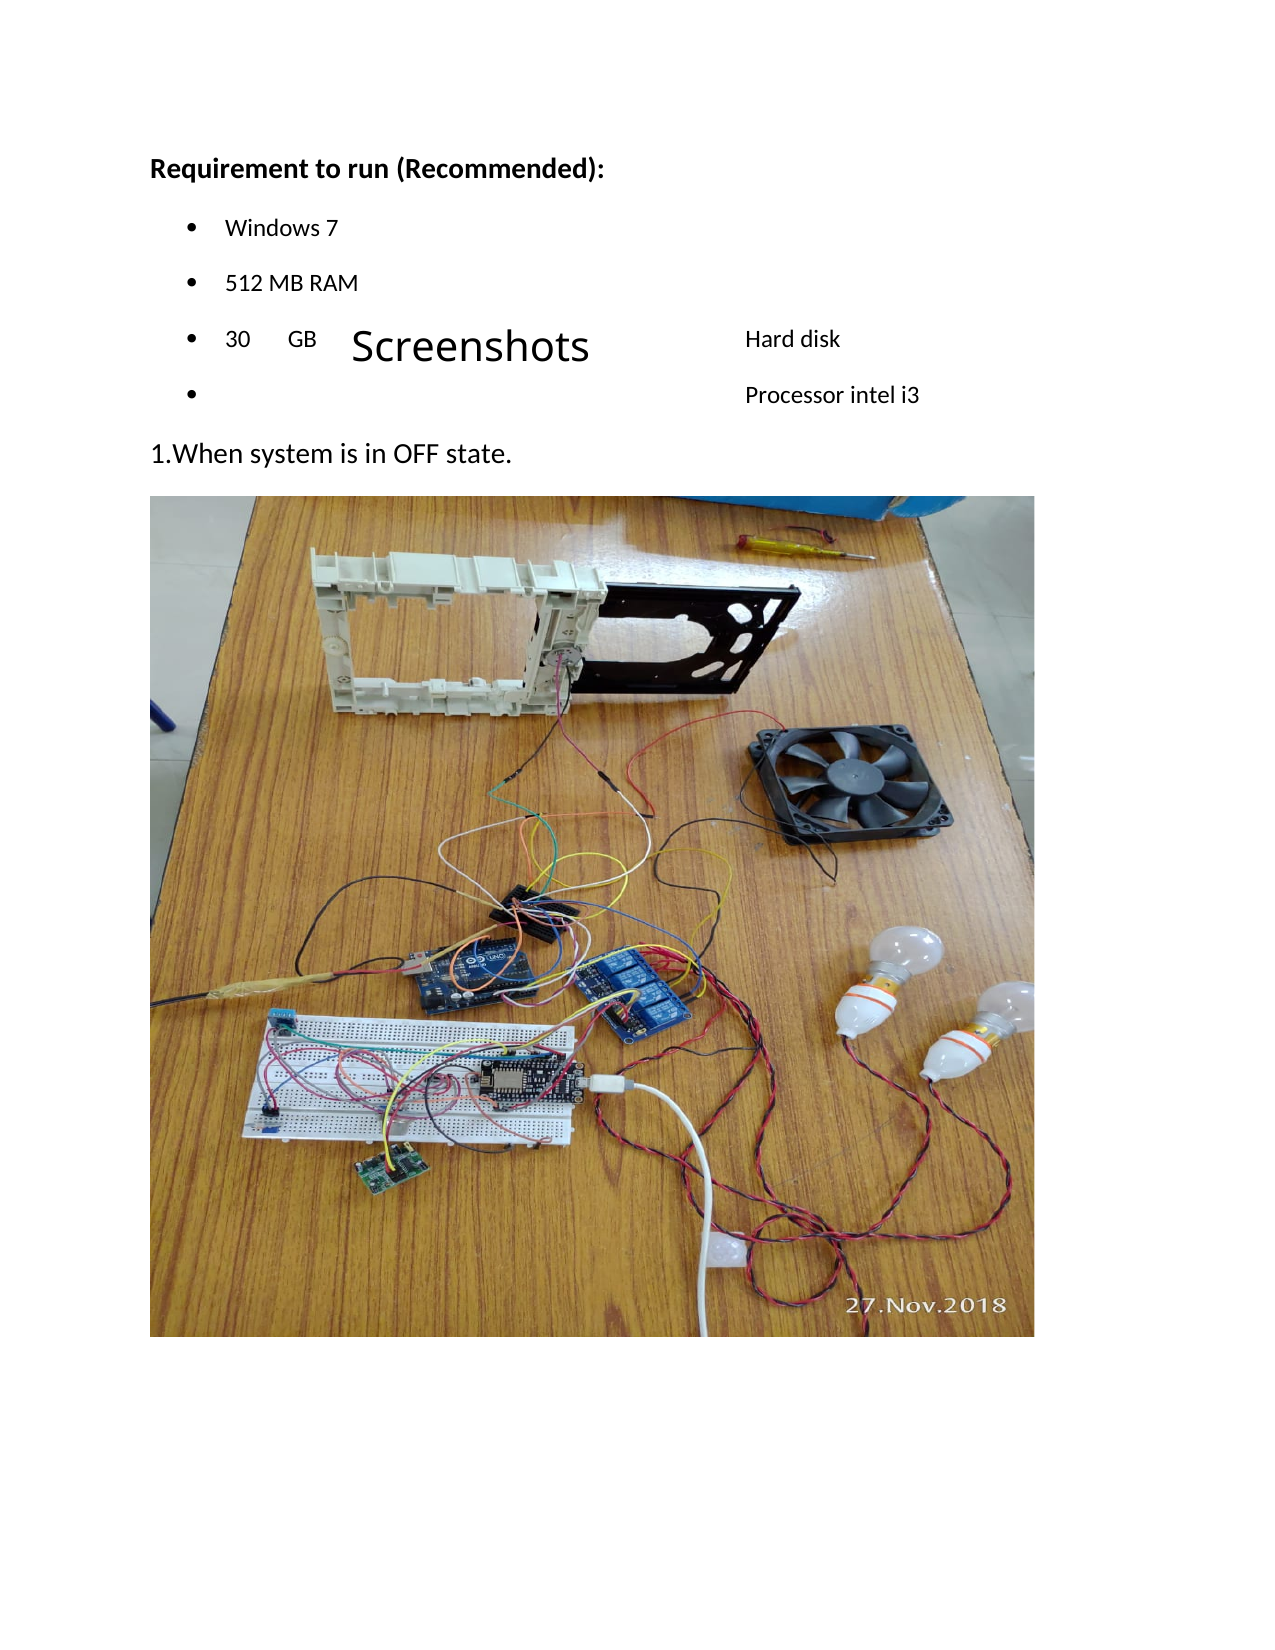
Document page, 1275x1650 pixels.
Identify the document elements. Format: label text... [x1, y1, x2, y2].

list 512 MB RAM [187, 268, 1125, 298]
text 1.When system is in OFF state. [150, 435, 1125, 471]
text Requirement to run (Recommended): [150, 150, 1125, 186]
list Processor intel i3 [187, 379, 1125, 410]
list 30 GB Hard disk [727, 323, 1125, 354]
list Windows 7 [187, 212, 1125, 242]
list 30 GB Hard disk [187, 323, 336, 354]
picture [150, 496, 1035, 1337]
